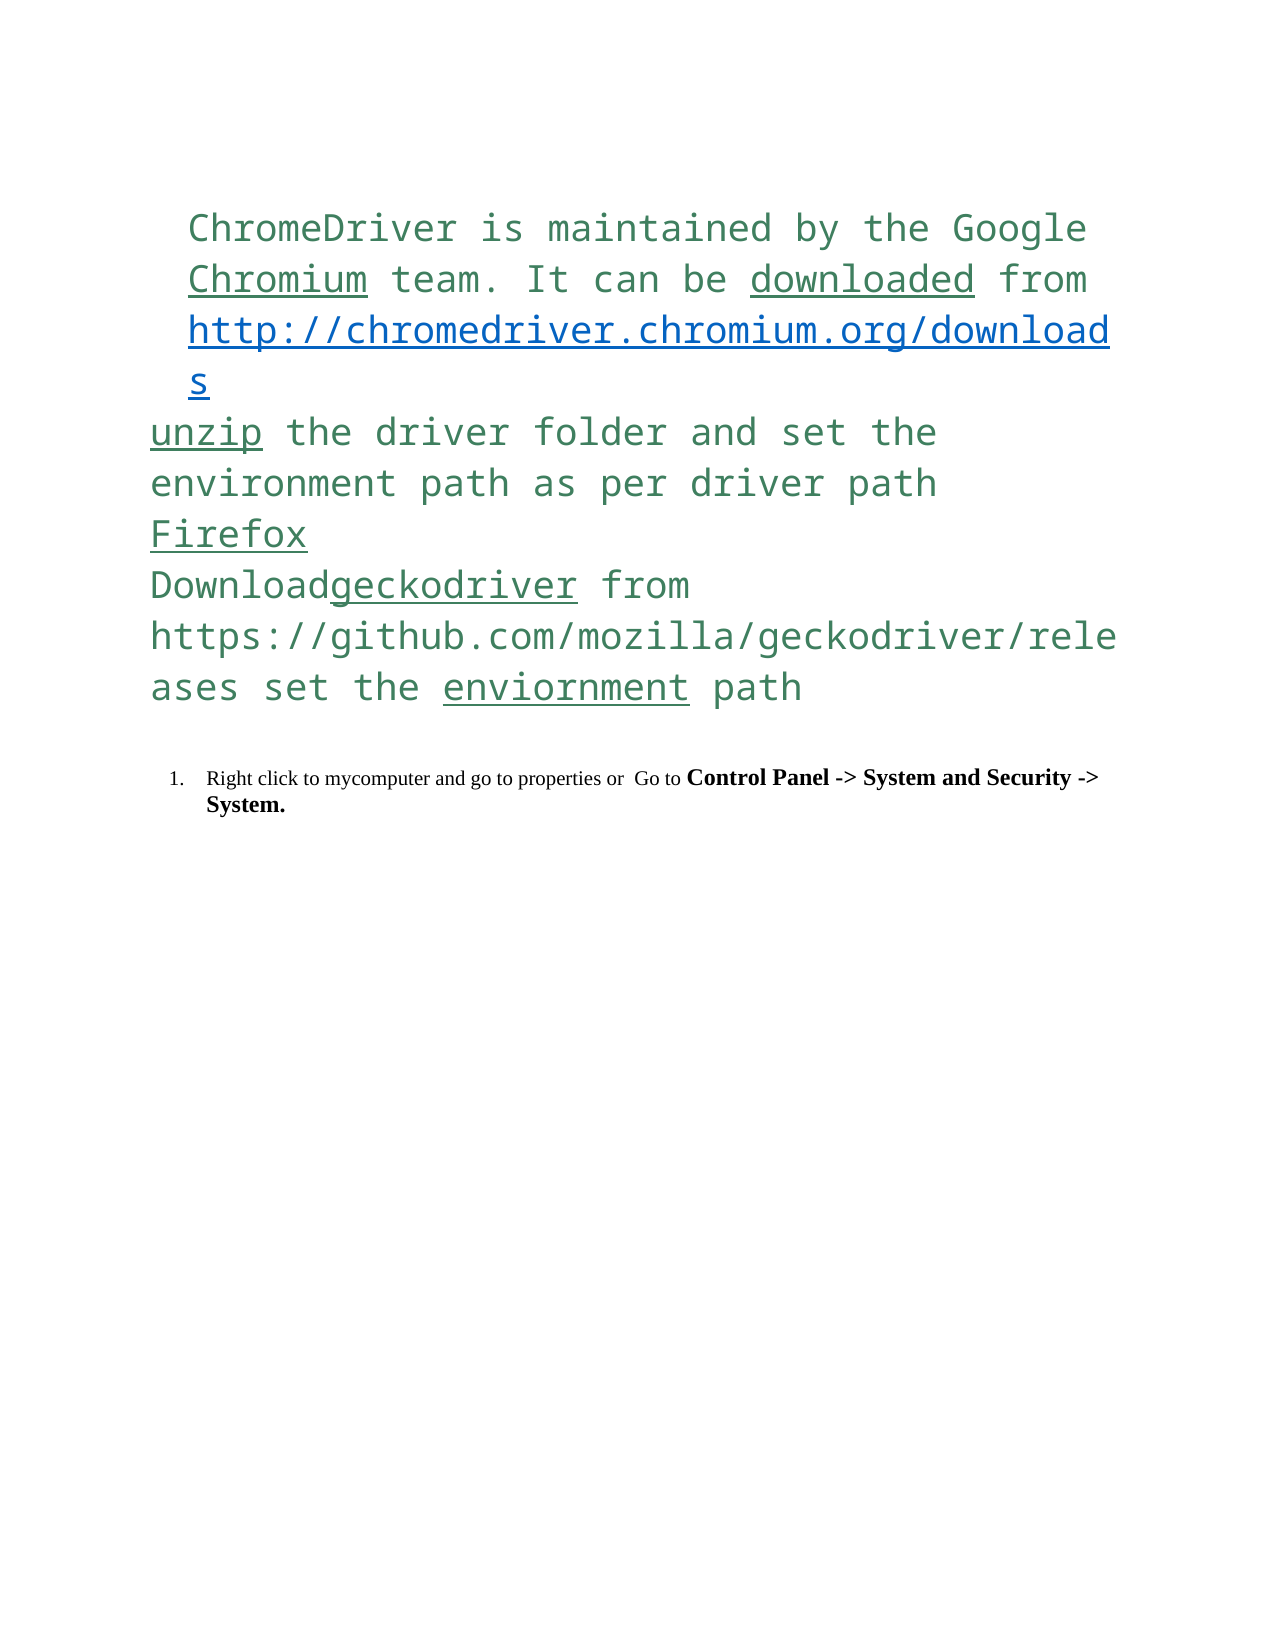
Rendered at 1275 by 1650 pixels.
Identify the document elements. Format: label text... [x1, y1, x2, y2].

text Downloadgeckodriver from https://github.com/mozilla/geckodriver/releases set the enviornment path [150, 558, 1125, 711]
text unzip the driver folder and set the environment path as per driver path [150, 405, 1125, 507]
list Right click to mycomputer and go to properties or Go to Control Panel -> System and Security -> System. Under Advanced System Setting option click on Environment Variables as highlighted below. [169, 762, 1125, 818]
text ChromeDriver is maintained by the Google Chromium team. It can be downloaded from http://chromedriver.chromium.org/downloads [187, 201, 1125, 405]
text Firefox [150, 507, 1125, 558]
